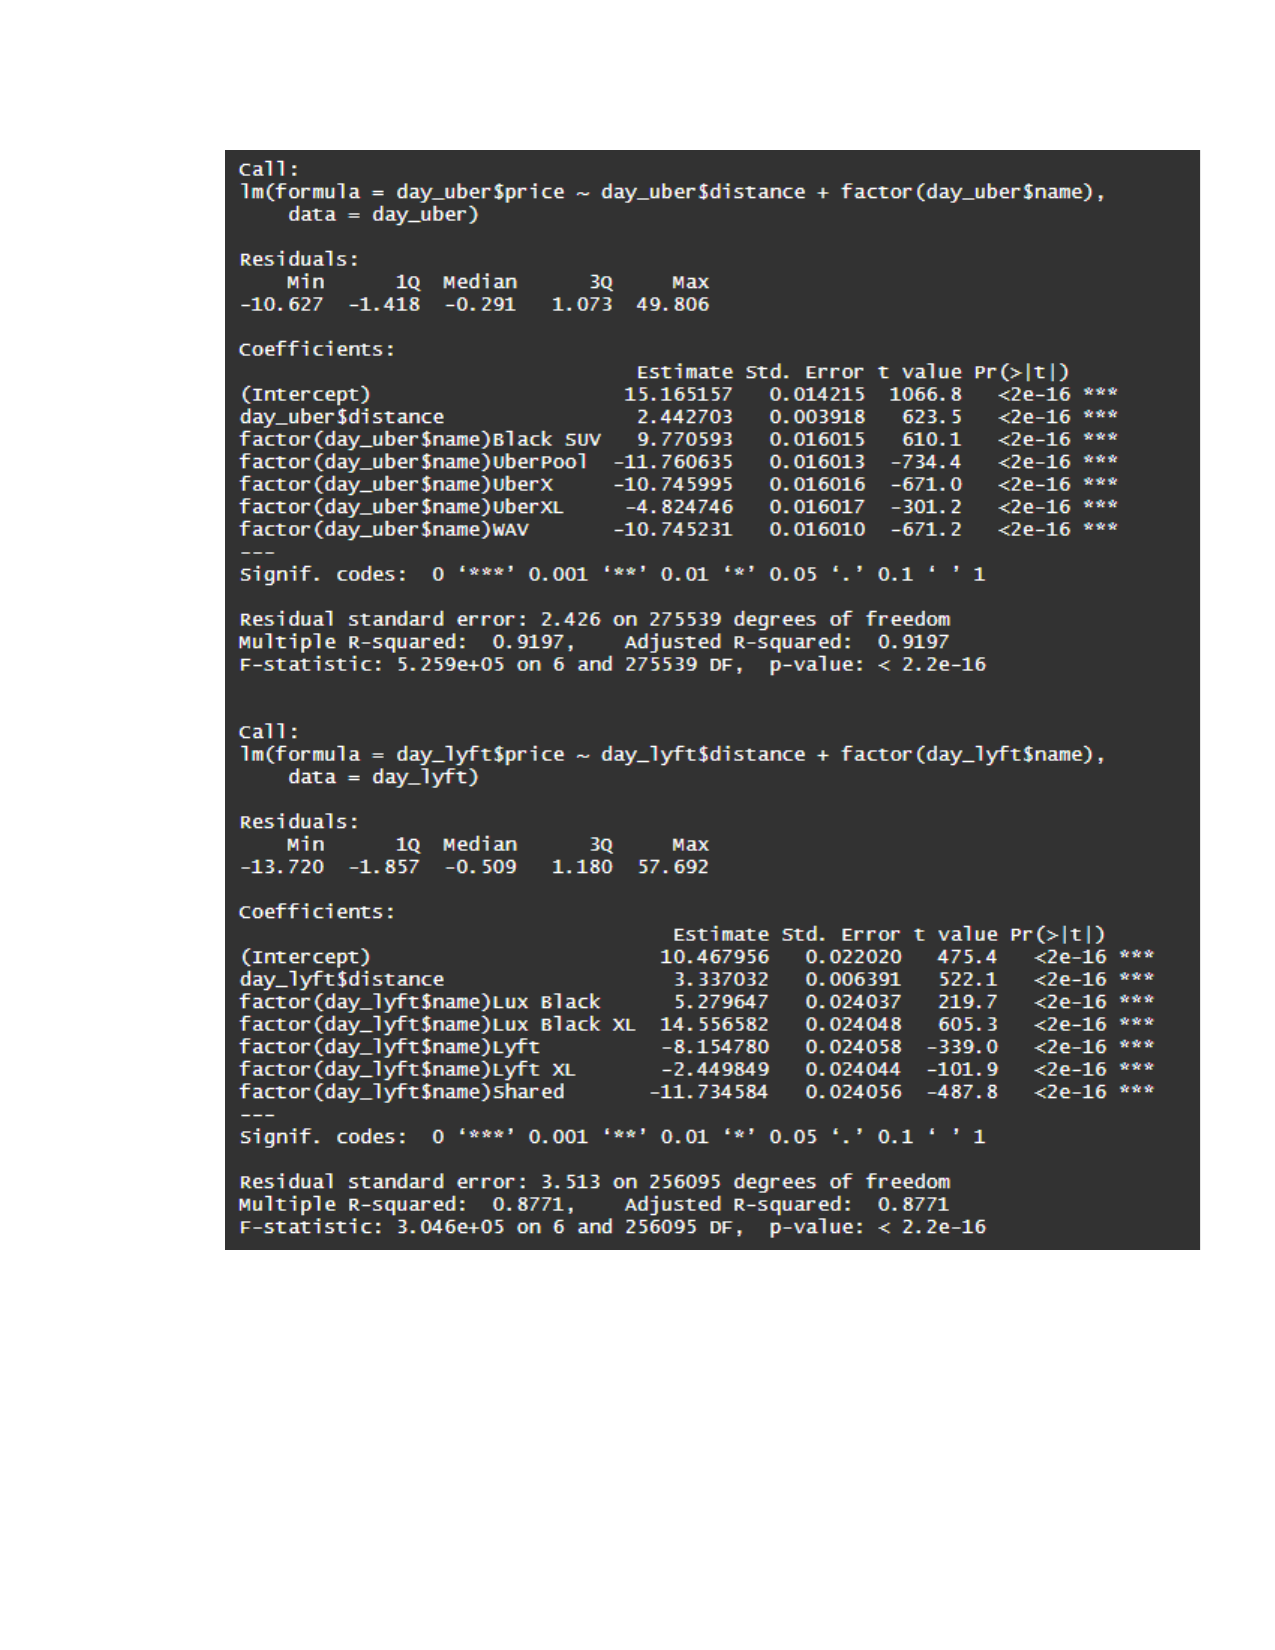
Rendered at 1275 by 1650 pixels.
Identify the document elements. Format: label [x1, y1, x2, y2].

picture [225, 150, 1200, 1250]
